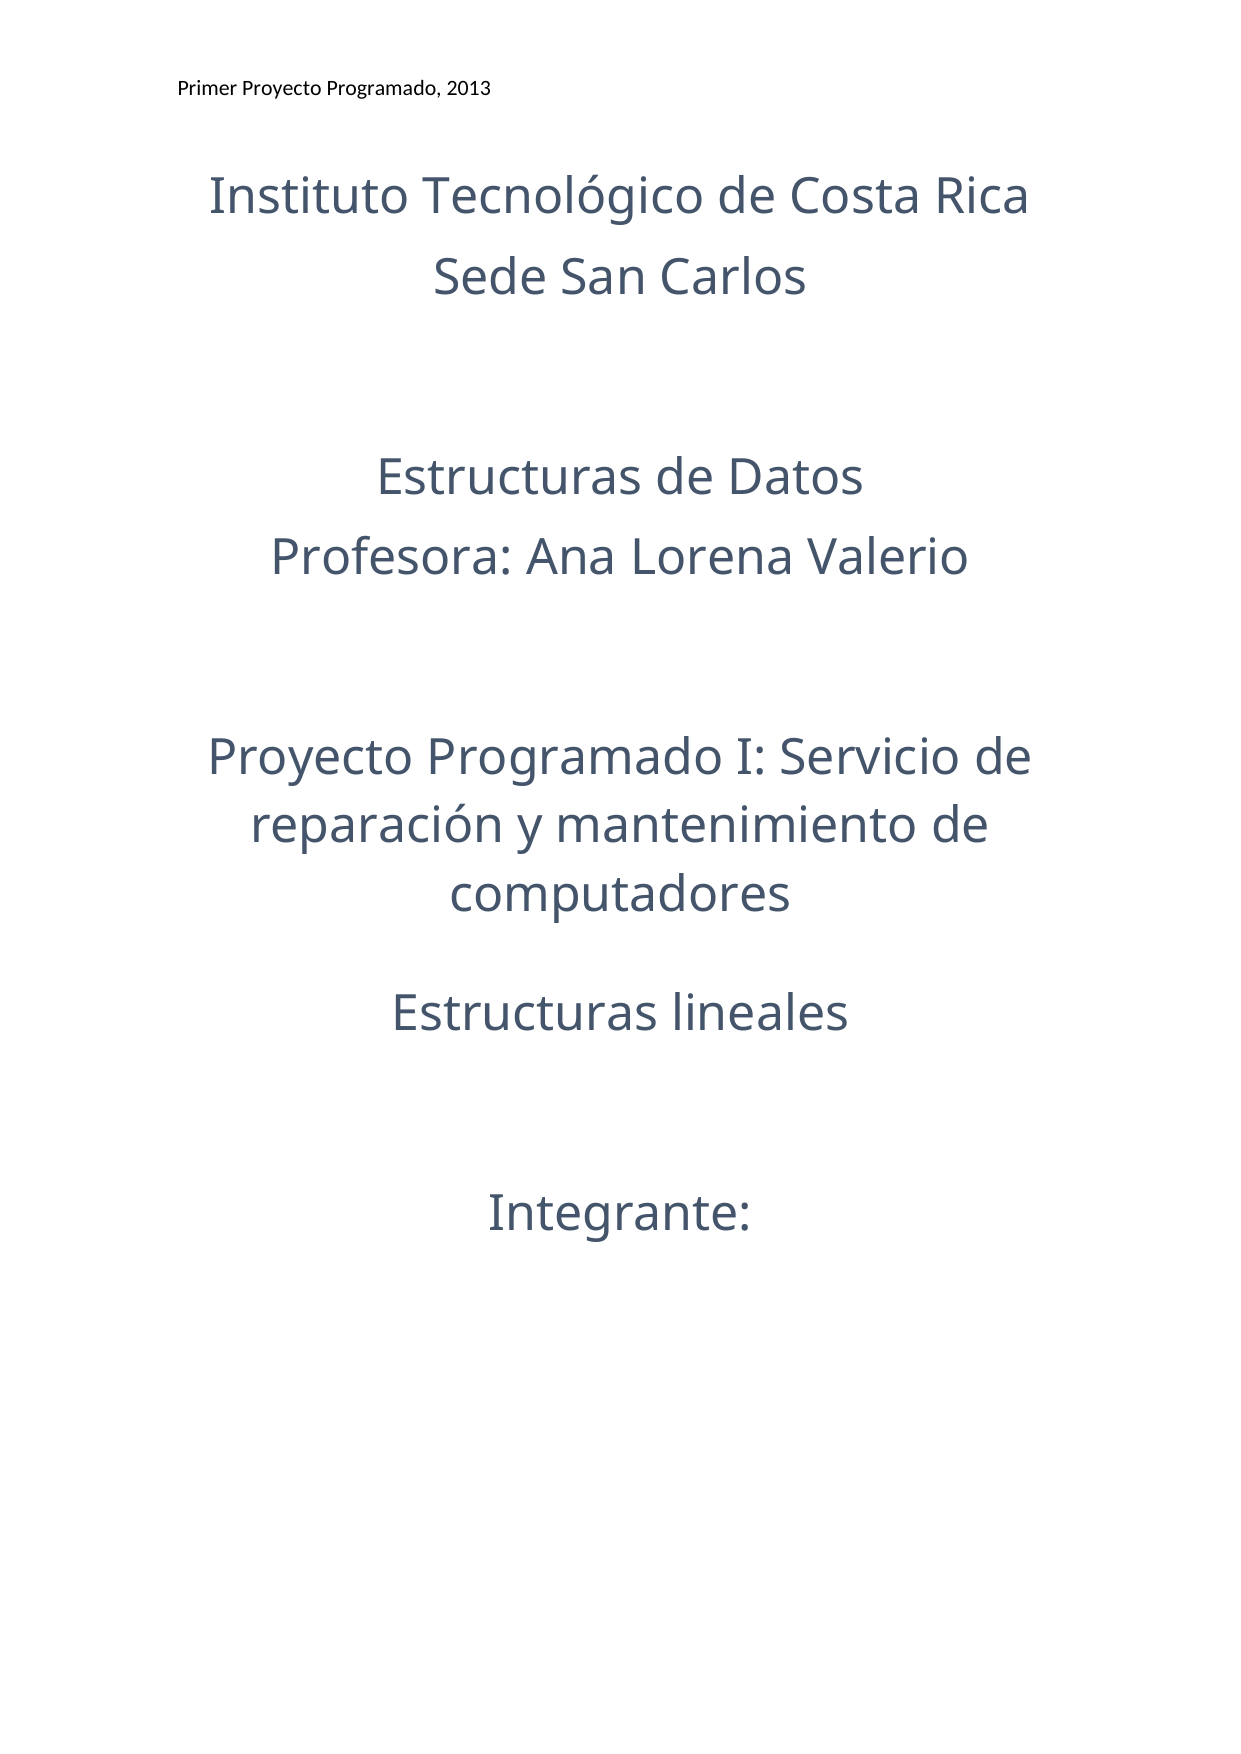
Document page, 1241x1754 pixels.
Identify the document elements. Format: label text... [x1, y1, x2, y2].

subtitle Estructuras lineales [177, 977, 1063, 1045]
subtitle Estructuras de Datos [177, 441, 1063, 509]
subtitle Instituto Tecnológico de Costa Rica [177, 160, 1063, 228]
subtitle Proyecto Programado I: Servicio de reparación y mantenimiento de computadores [177, 721, 1063, 926]
subtitle Profesora: Ana Lorena Valerio [177, 521, 1063, 589]
subtitle Integrante: [177, 1177, 1063, 1245]
subtitle Sede San Carlos [177, 241, 1063, 309]
